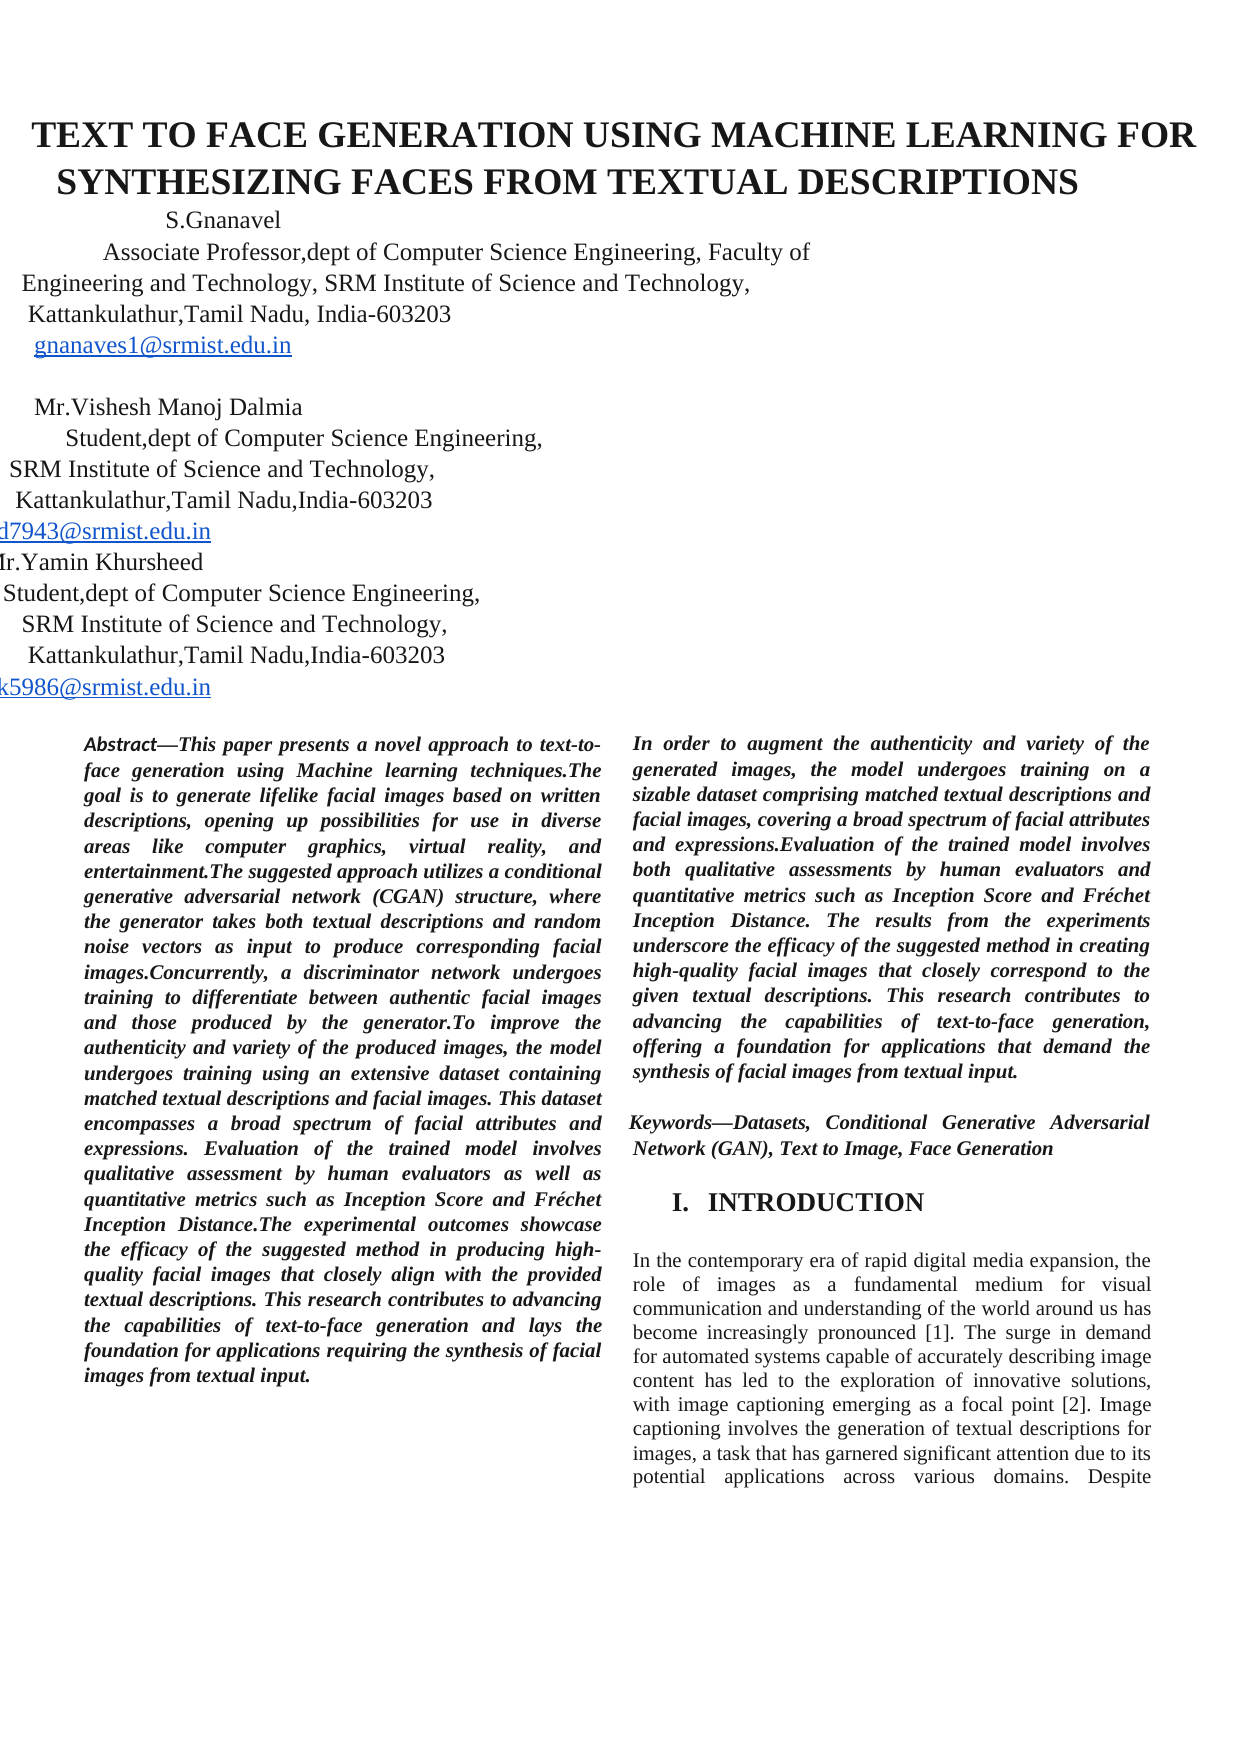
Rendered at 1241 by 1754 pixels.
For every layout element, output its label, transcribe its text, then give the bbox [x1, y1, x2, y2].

text gnanaves1@srmist.edu.in [0, 330, 1230, 359]
text In order to augment the authenticity and variety of the generated images, the model undergoes training on a sizable dataset comprising matched textual descriptions and facial images, covering a broad spectrum of facial attributes and expressions.Evaluation of the trained model involves both qualitative assessments by human evaluators and quantitative metrics such as Inception Score and Fréchet Inception Distance. The results from the experiments underscore the efficacy of the suggested method in creating high-quality facial images that closely correspond to the given textual descriptions. This research contributes to advancing the capabilities of text-to-face generation, offering a foundation for applications that demand the synthesis of facial images from textual input. [633, 731, 1153, 1083]
text Student,dept of Computer Science Engineering, [0, 423, 1230, 452]
text Mr.Yamin Khursheed [0, 547, 1230, 576]
text Kattankulathur,Tamil Nadu,India-603203 [0, 641, 1230, 669]
text TEXT TO FACE GENERATION USING MACHINE LEARNING FOR SYNTHESIZING FACES FROM TEXTUAL DESCRIPTIONS [0, 112, 1230, 202]
text Mr.Vishesh Manoj Dalmia [0, 392, 1230, 421]
text vd7943@srmist.edu.in [0, 516, 1230, 545]
text S.Gnanavel [0, 206, 1230, 234]
text Kattankulathur,Tamil Nadu,India-603203 [0, 485, 1230, 514]
text Keywords—Datasets, Conditional Generative Adversarial Network (GAN), Text to Image, Face Generation [620, 1110, 1152, 1160]
text Engineering and Technology, SRM Institute of Science and Technology, [0, 268, 1230, 297]
text yk5986@srmist.edu.in [0, 672, 1230, 700]
text Kattankulathur,Tamil Nadu, India-603203 [0, 299, 1230, 328]
text SRM Institute of Science and Technology, [0, 454, 1230, 483]
text SRM Institute of Science and Technology, [0, 609, 1230, 638]
text Abstract—This paper presents a novel approach to text-to-face generation using Machine learning techniques.The goal is to generate lifelike facial images based on written descriptions, opening up possibilities for use in diverse areas like computer graphics, virtual reality, and entertainment.The suggested approach utilizes a conditional generative adversarial network (CGAN) structure, where the generator takes both textual descriptions and random noise vectors as input to produce corresponding facial images.Concurrently, a discriminator network undergoes training to differentiate between authentic facial images and those produced by the generator.To improve the authenticity and variety of the produced images, the model undergoes training using an extensive dataset containing matched textual descriptions and facial images. This dataset encompasses a broad spectrum of facial attributes and expressions. Evaluation of the trained model involves qualitative assessment by human evaluators as well as quantitative metrics such as Inception Score and Fréchet Inception Distance.The experimental outcomes showcase the efficacy of the suggested method in producing high-quality facial images that closely align with the provided textual descriptions. This research contributes to advancing the capabilities of text-to-face generation and lays the foundation for applications requiring the synthesis of facial images from textual input. [84, 731, 604, 1387]
text Associate Professor,dept of Computer Science Engineering, Faculty of [0, 237, 1230, 266]
text Student,dept of Computer Science Engineering, [0, 578, 1230, 607]
list INTRODUCTION [689, 1186, 1152, 1217]
